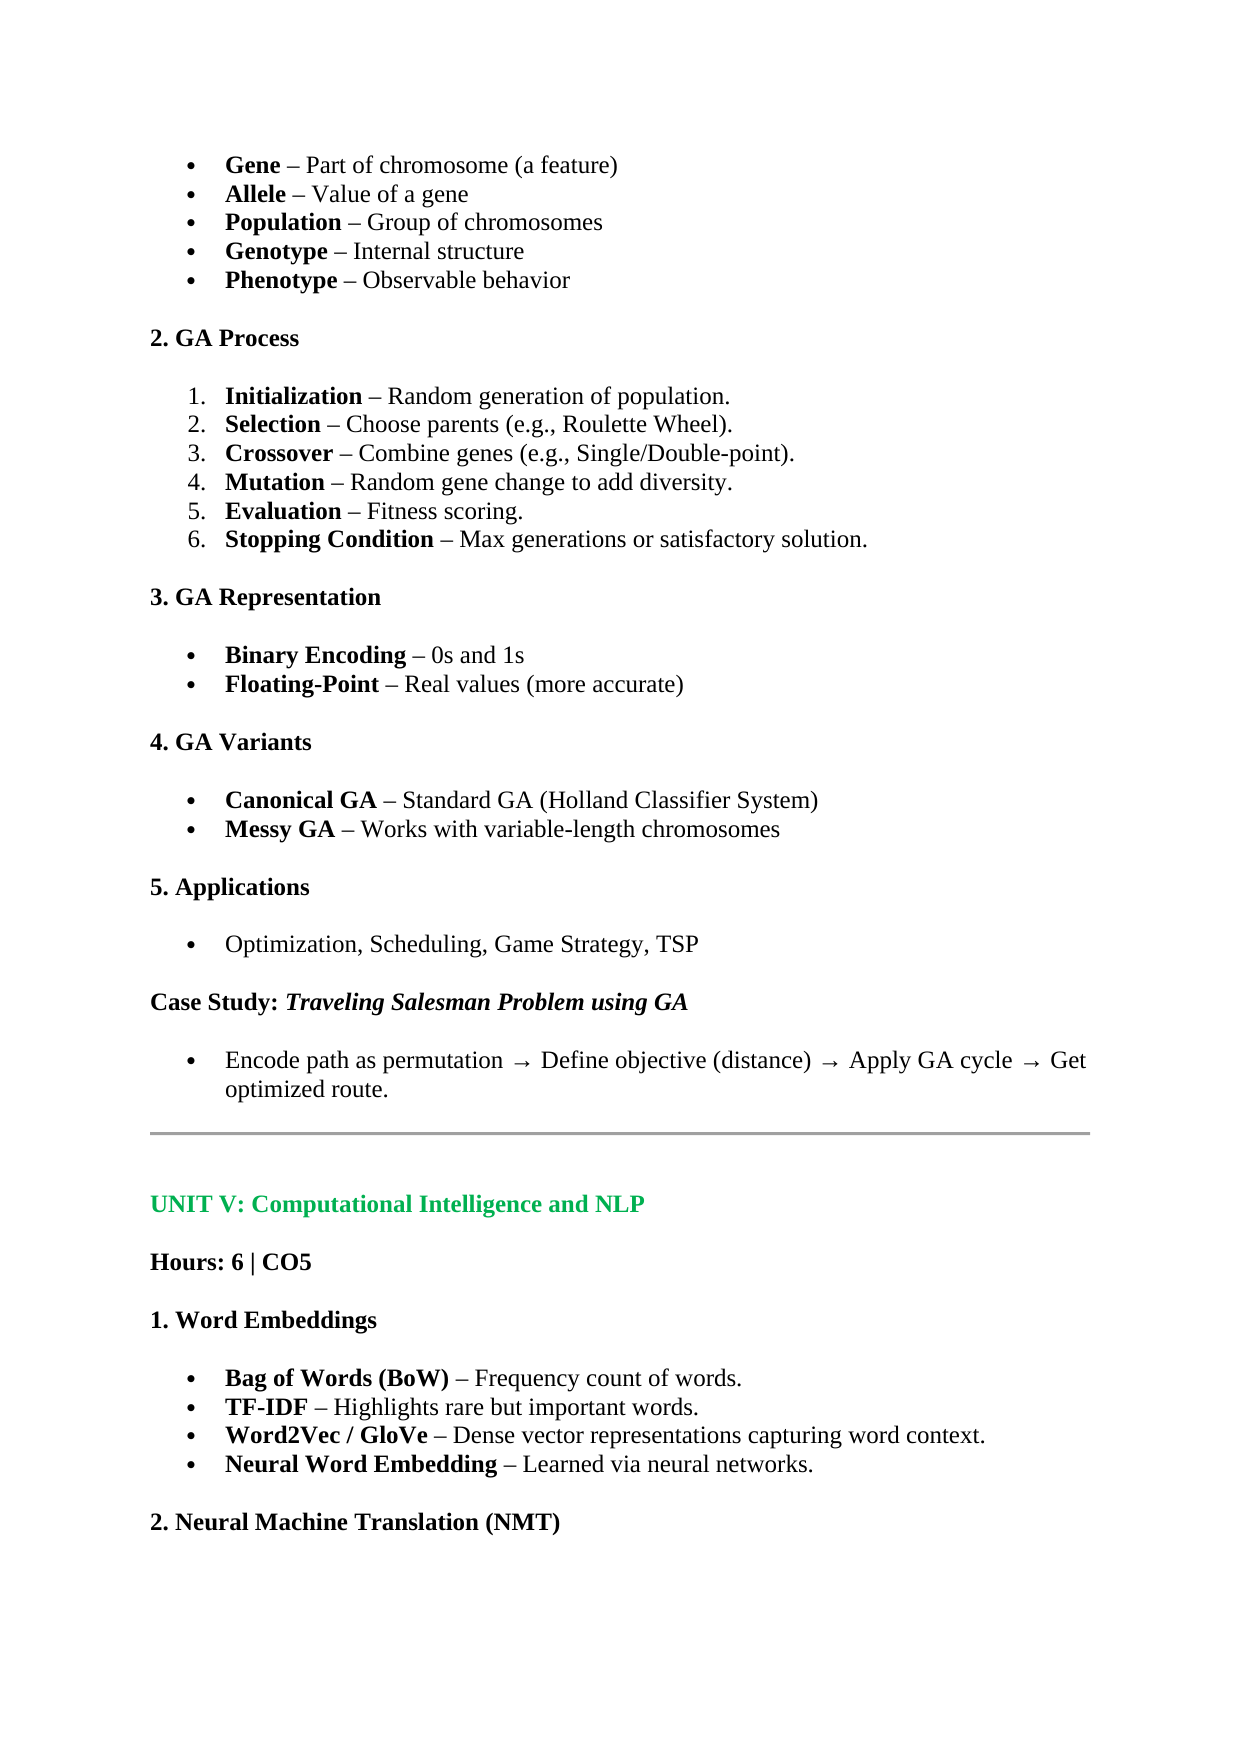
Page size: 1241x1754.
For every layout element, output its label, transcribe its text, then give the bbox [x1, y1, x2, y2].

list Genotype – Internal structure [187, 236, 1090, 265]
list Selection – Choose parents (e.g., Roulette Wheel). [187, 409, 1090, 438]
text 3. GA Representation [150, 582, 1090, 611]
list Bag of Words (BoW) – Frequency count of words. [187, 1363, 1090, 1392]
list Stopping Condition – Max generations or satisfactory solution. [187, 524, 1090, 553]
list Gene – Part of chromosome (a feature) [187, 150, 1090, 179]
list Binary Encoding – 0s and 1s [187, 640, 1090, 669]
list Word2Vec / GloVe – Dense vector representations capturing word context. [187, 1421, 1090, 1449]
list Optimization, Scheduling, Game Strategy, TSP [187, 929, 1090, 958]
list Encode path as permutation → Define objective (distance) → Apply GA cycle → Get optimized route. [187, 1045, 1090, 1103]
text 2. GA Process [150, 323, 1090, 352]
text 4. GA Variants [150, 727, 1090, 756]
text 2. Neural Machine Translation (NMT) [150, 1507, 1090, 1536]
text 5. Applications [150, 872, 1090, 900]
list Mutation – Random gene change to add diversity. [187, 467, 1090, 496]
list Evaluation – Fitness scoring. [187, 496, 1090, 524]
text Case Study: Traveling Salesman Problem using GA [150, 987, 1090, 1016]
text 1. Word Embeddings [150, 1305, 1090, 1334]
list Crossover – Combine genes (e.g., Single/Double-point). [187, 438, 1090, 467]
list Canonical GA – Standard GA (Holland Classifier System) [187, 785, 1090, 814]
list Population – Group of chromosomes [187, 207, 1090, 236]
list Floating-Point – Real values (more accurate) [187, 669, 1090, 698]
text Hours: 6 | CO5 [150, 1247, 1090, 1276]
list Messy GA – Works with variable-length chromosomes [187, 814, 1090, 842]
list Initialization – Random generation of population. [187, 381, 1090, 409]
list Phenotype – Observable behavior [187, 265, 1090, 294]
list Neural Word Embedding – Learned via neural networks. [187, 1449, 1090, 1478]
list TF-IDF – Highlights rare but important words. [187, 1392, 1090, 1421]
text UNIT V: Computational Intelligence and NLP [150, 1189, 1090, 1218]
list Allele – Value of a gene [187, 179, 1090, 207]
